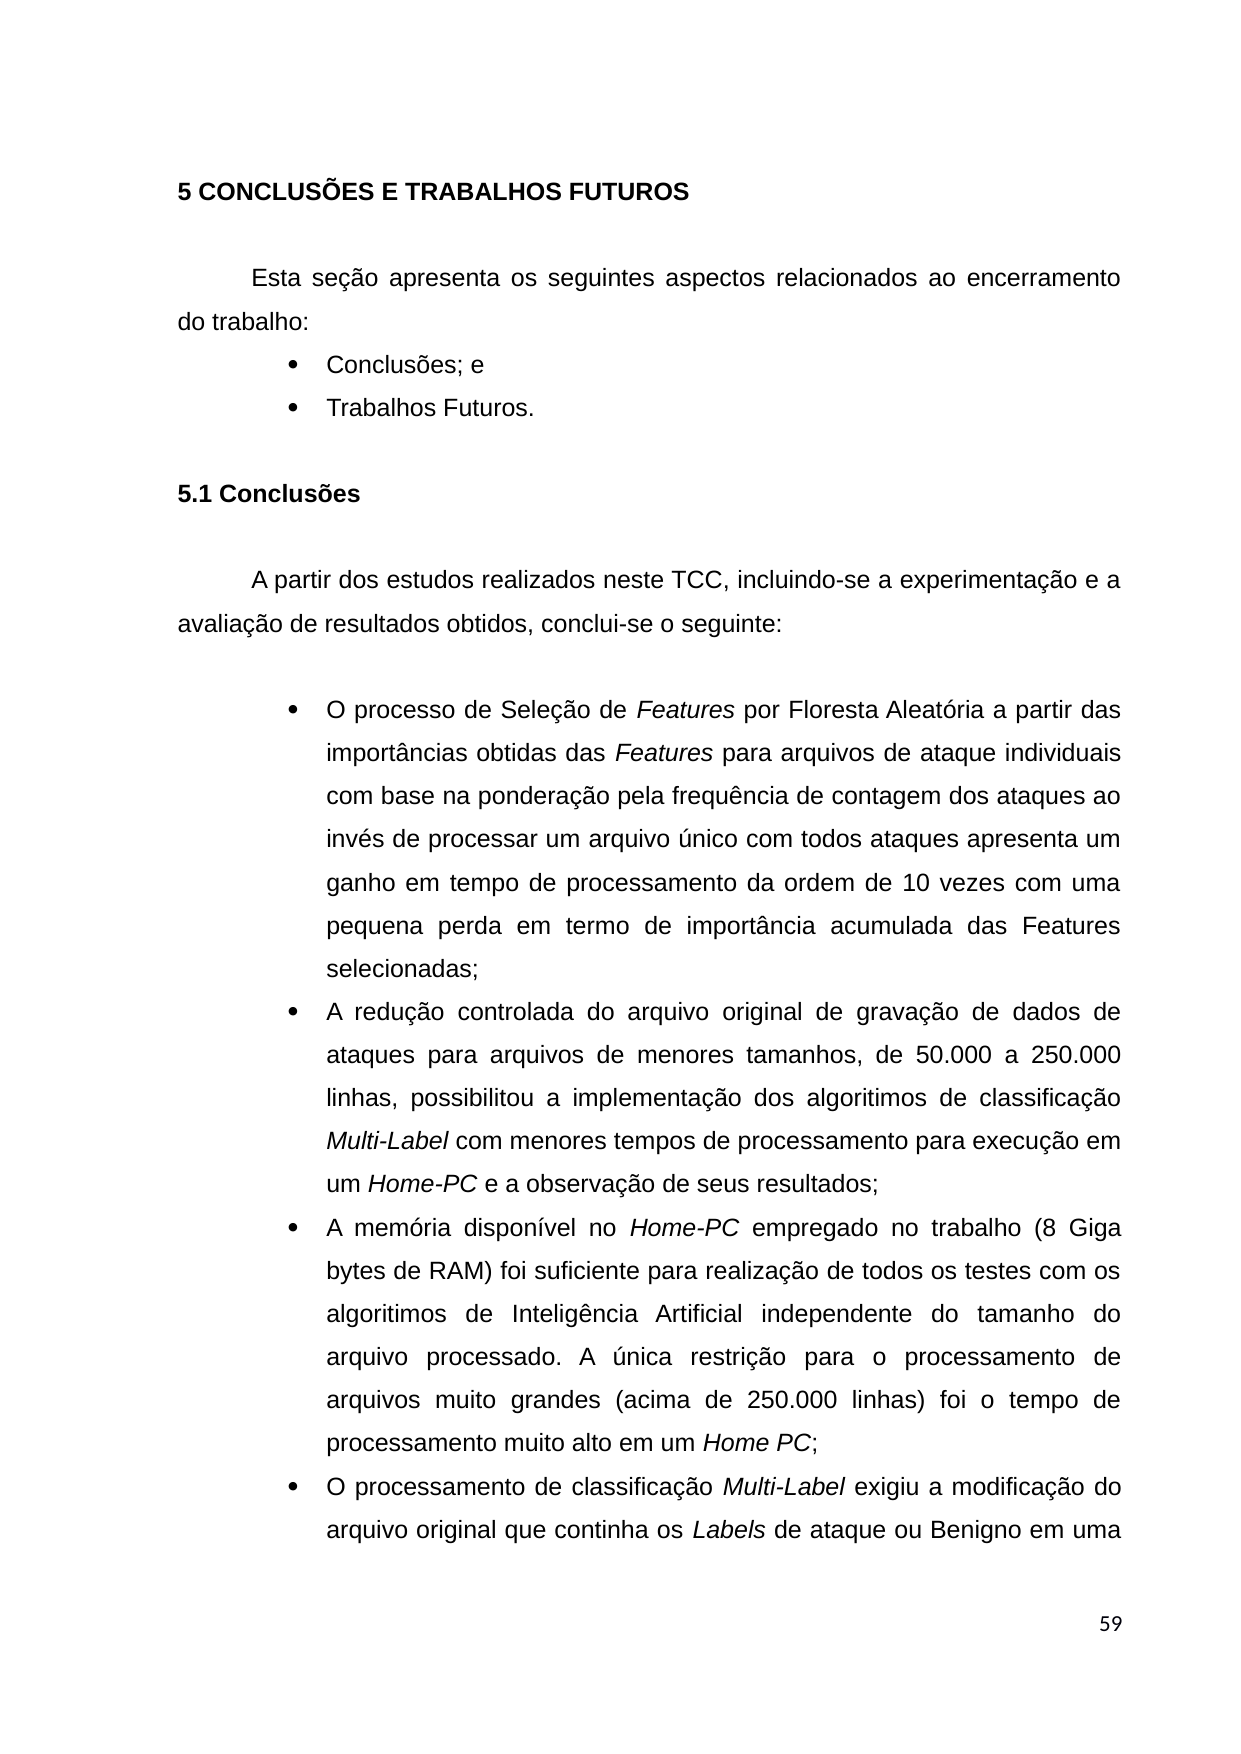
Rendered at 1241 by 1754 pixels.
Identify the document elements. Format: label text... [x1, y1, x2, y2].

subtitle 5 CONCLUSÕES E TRABALHOS FUTUROS [177, 177, 1122, 206]
list A redução controlada do arquivo original de gravação de dados de ataques para arquivos de menores tamanhos, de 50.000 a 250.000 linhas, possibilitou a implementação dos algoritimos de classificação Multi-Label com menores tempos de processamento para execução em um Home-PC e a observação de seus resultados; [288, 997, 1122, 1198]
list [288, 1471, 1122, 1543]
list O processo de Seleção de Features por Floresta Aleatória a partir das importâncias obtidas das Features para arquivos de ataque individuais com base na ponderação pela frequência de contagem dos ataques ao invés de processar um arquivo único com todos ataques apresenta um ganho em tempo de processamento da ordem de 10 vezes com uma pequena perda em termo de importância acumulada das Features selecionadas; [288, 695, 1122, 982]
text Esta seção apresenta os seguintes aspectos relacionados ao encerramento do trabalho: [177, 263, 1122, 335]
list A memória disponível no Home-PC empregado no trabalho (8 Giga bytes de RAM) foi suficiente para realização de todos os testes com os algoritimos de Inteligência Artificial independente do tamanho do arquivo processado. A única restrição para o processamento de arquivos muito grandes (acima de 250.000 linhas) foi o tempo de processamento muito alto em um Home PC; [288, 1213, 1122, 1457]
subtitle 5.1 Conclusões [177, 479, 1122, 508]
list Trabalhos Futuros. [288, 393, 1122, 422]
list Conclusões; e [288, 350, 1122, 378]
text A partir dos estudos realizados neste TCC, incluindo-se a experimentação e a avaliação de resultados obtidos, conclui-se o seguinte: [177, 566, 1122, 637]
